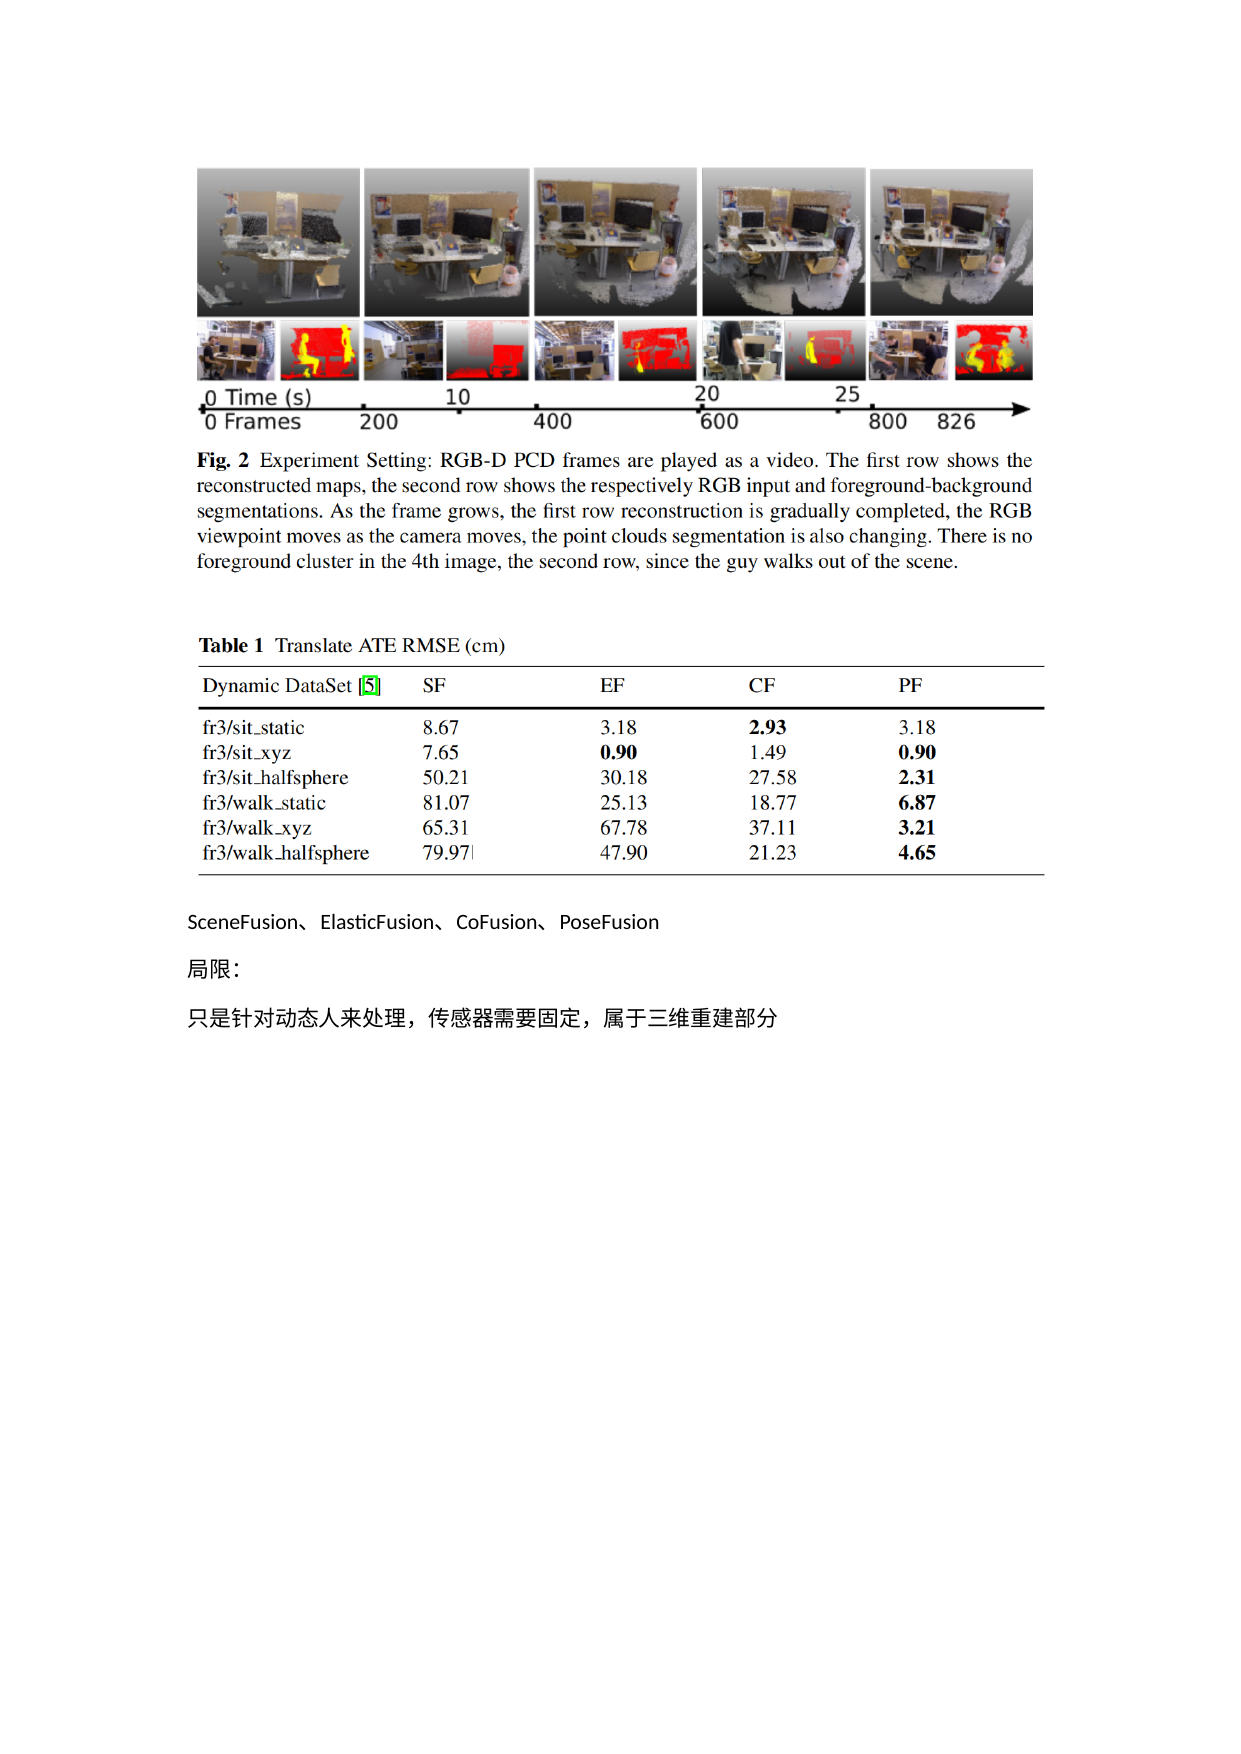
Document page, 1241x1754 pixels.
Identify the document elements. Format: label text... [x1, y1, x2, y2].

picture [187, 162, 1053, 589]
list SceneFusion、ElasticFusion、CoFusion、PoseFusion [187, 904, 1053, 936]
list 局限： [187, 952, 1053, 984]
text 只是针对动态人来处理，传感器需要固定，属于三维重建部分 [187, 1000, 1053, 1033]
picture [187, 630, 1052, 881]
